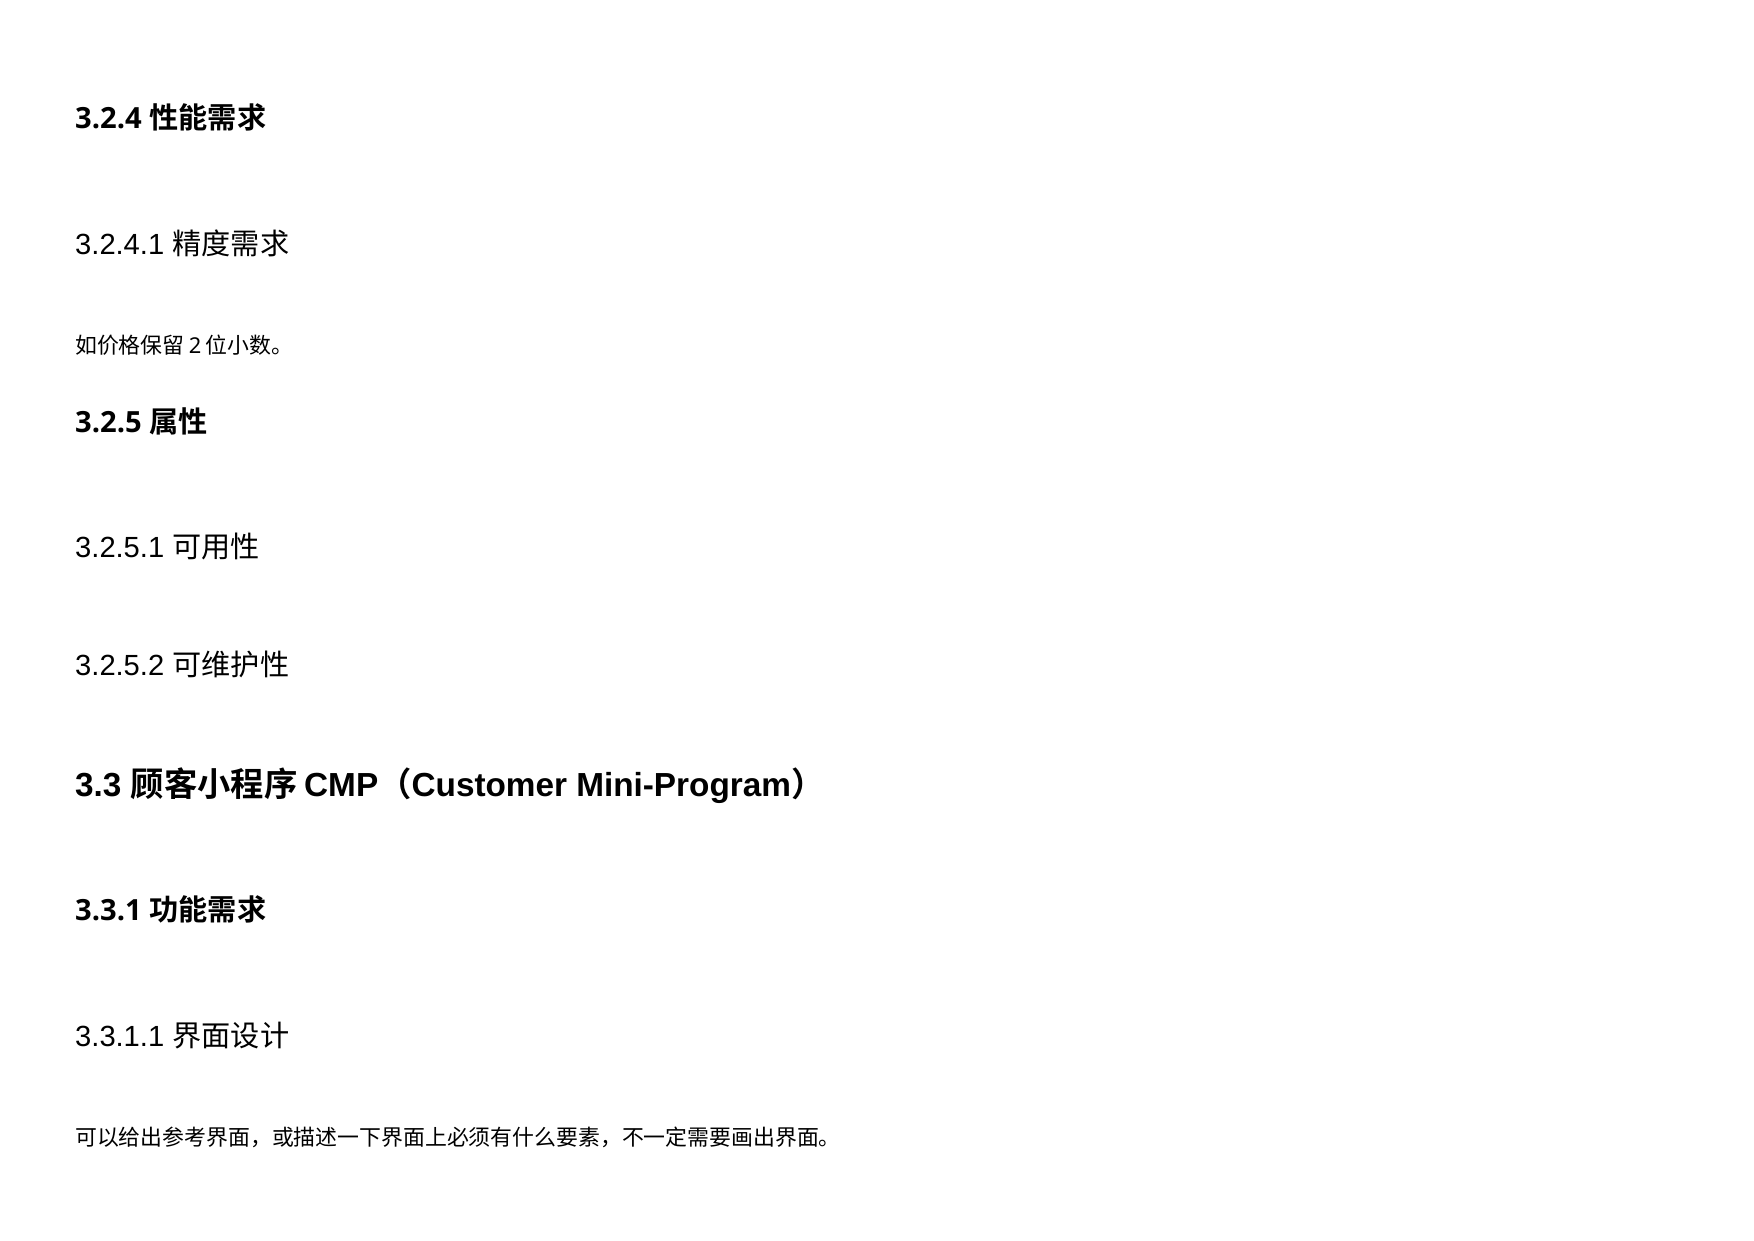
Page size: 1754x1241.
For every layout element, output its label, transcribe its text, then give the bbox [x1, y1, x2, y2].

subtitle 可维护性 [75, 631, 1679, 696]
subtitle 属性 [75, 387, 1679, 452]
text 可以给出参考界面，或描述一下界面上必须有什么要素，不一定需要画出界面。 [75, 1119, 1679, 1152]
subtitle 界面设计 [75, 1001, 1679, 1066]
subtitle 顾客小程序CMP（Customer Mini-Program） [75, 749, 1679, 814]
subtitle 性能需求 [75, 84, 1679, 149]
text 如价格保留2位小数。 [75, 327, 1679, 360]
subtitle 功能需求 [75, 876, 1679, 941]
subtitle 精度需求 [75, 209, 1679, 274]
subtitle 可用性 [75, 512, 1679, 577]
